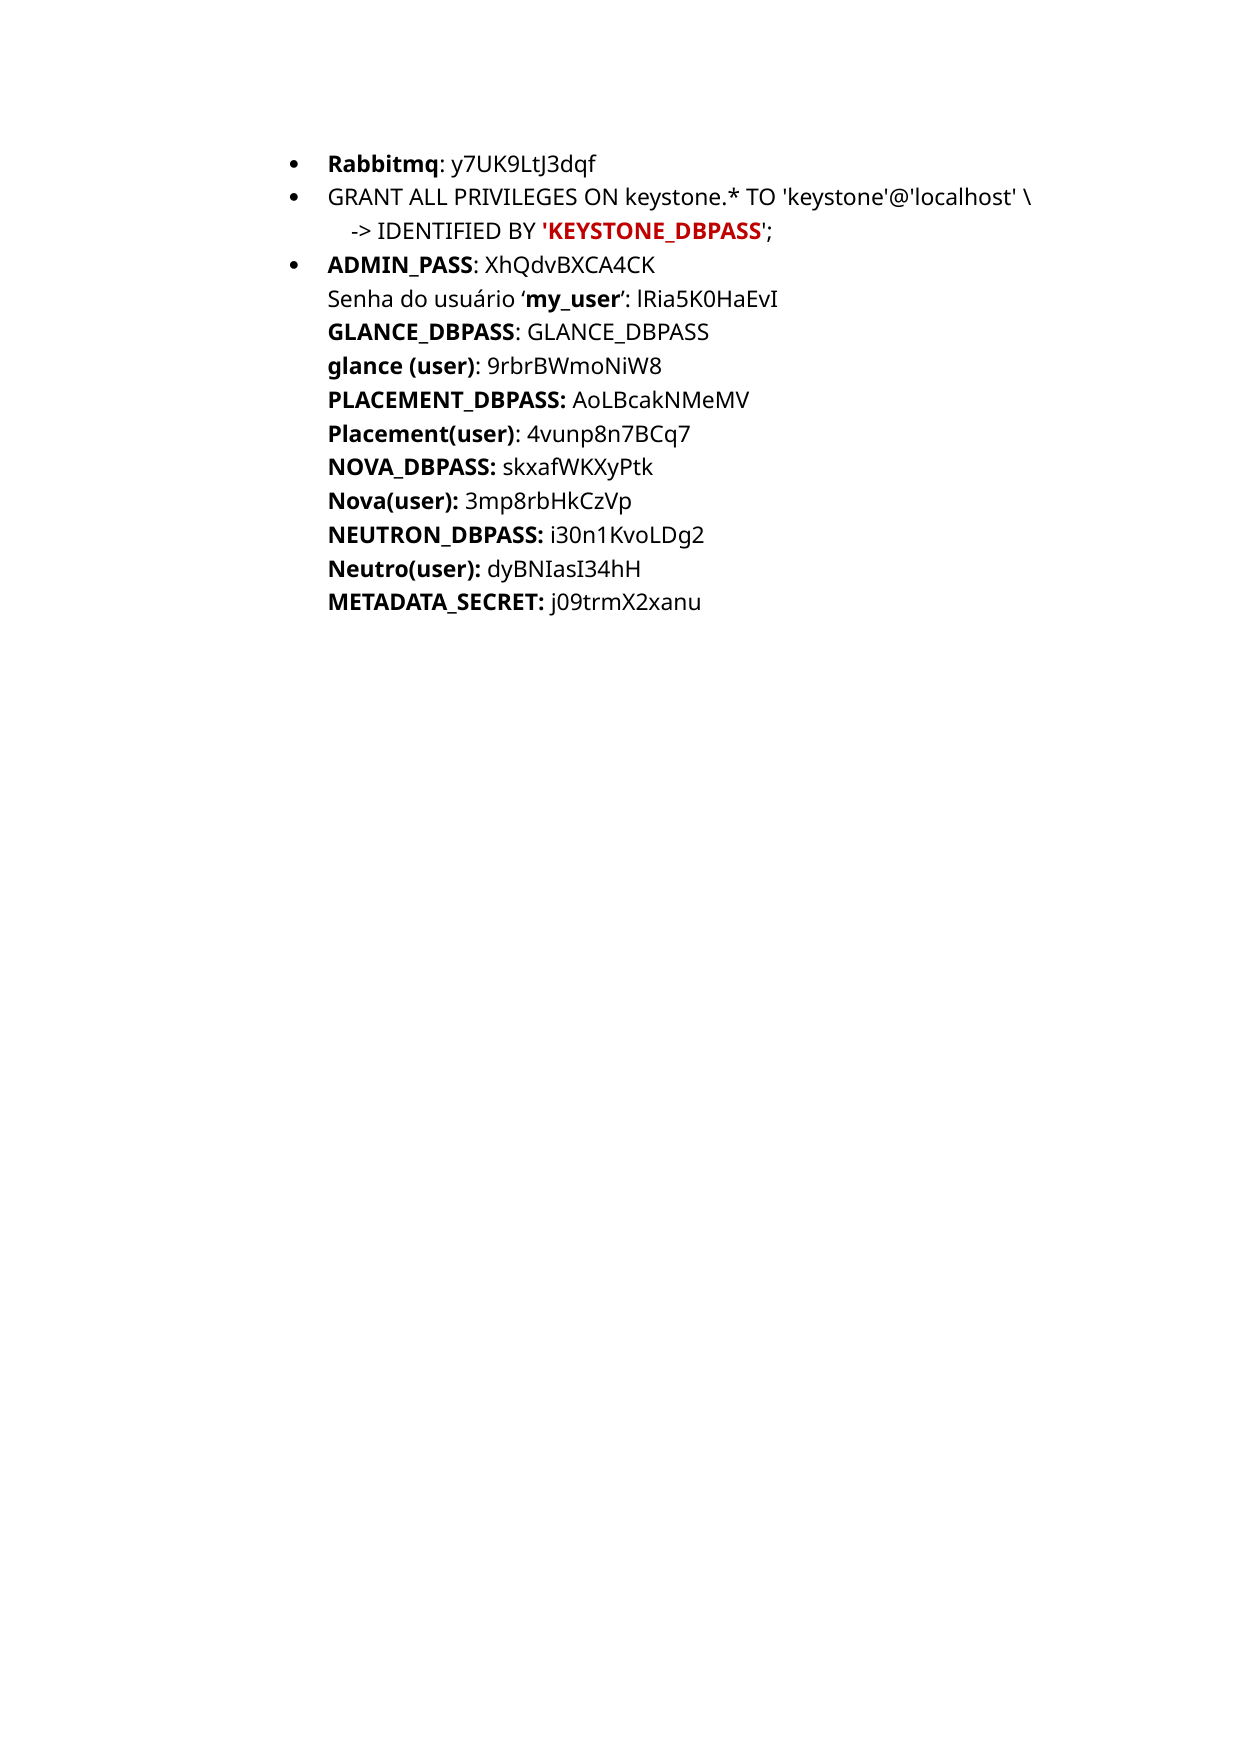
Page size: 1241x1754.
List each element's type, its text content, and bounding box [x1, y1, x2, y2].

list Nova(user): 3mp8rbHkCzVp [327, 485, 1063, 516]
list Senha do usuário ‘my_user’: lRia5K0HaEvI [327, 283, 1063, 314]
list PLACEMENT_DBPASS: AoLBcakNMeMV [327, 384, 1063, 415]
list NEUTRON_DBPASS: i30n1KvoLDg2 [327, 519, 1063, 550]
list Placement(user): 4vunp8n7BCq7 [327, 418, 1063, 449]
list -> IDENTIFIED BY 'KEYSTONE_DBPASS'; [327, 215, 1063, 246]
list METADATA_SECRET: j09trmX2xanu [327, 586, 1063, 618]
list GLANCE_DBPASS: GLANCE_DBPASS [327, 316, 1063, 348]
list glance (user): 9rbrBWmoNiW8 [327, 350, 1063, 381]
list Rabbitmq: y7UK9LtJ3dqf [290, 148, 1063, 179]
list NOVA_DBPASS: skxafWKXyPtk [327, 451, 1063, 483]
list ADMIN_PASS: XhQdvBXCA4CK [290, 249, 1063, 280]
list GRANT ALL PRIVILEGES ON keystone.* TO 'keystone'@'localhost' \ [290, 181, 1063, 213]
list Neutro(user): dyBNIasI34hH [327, 553, 1063, 584]
